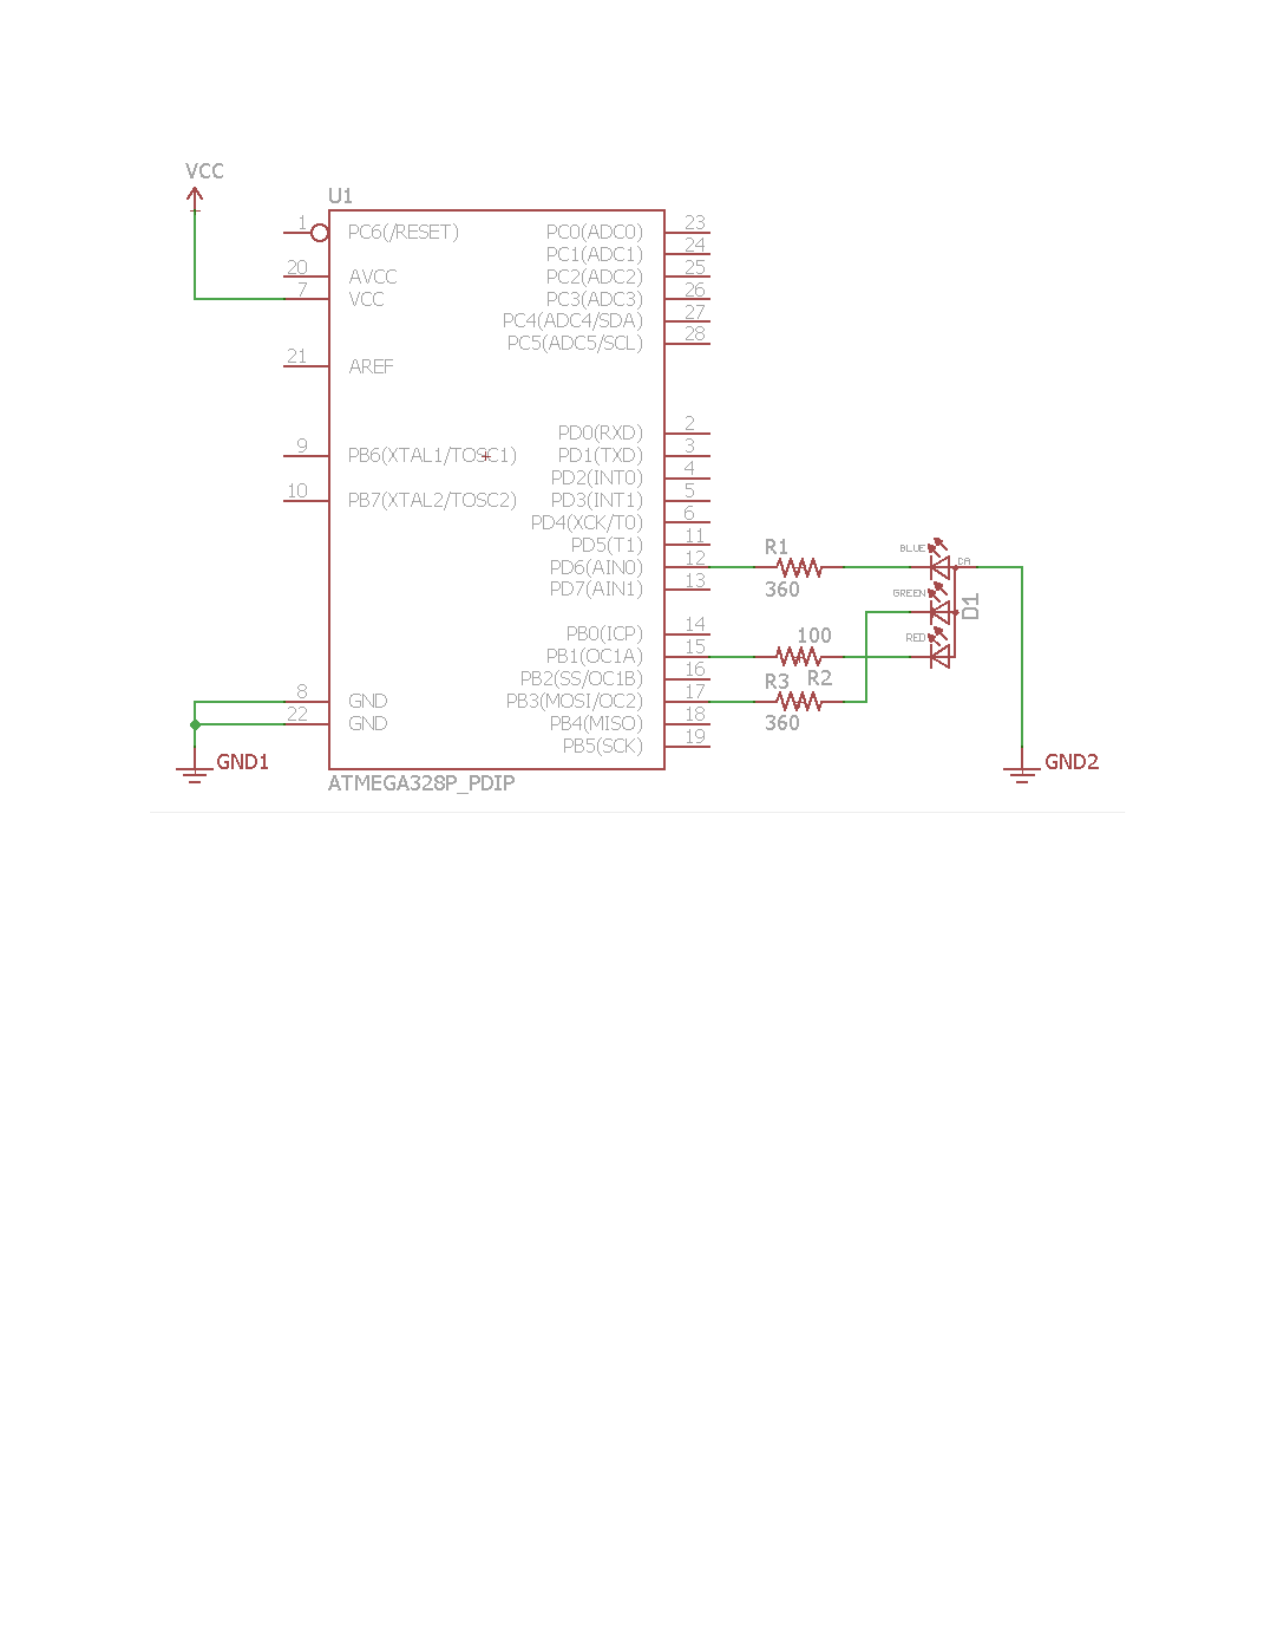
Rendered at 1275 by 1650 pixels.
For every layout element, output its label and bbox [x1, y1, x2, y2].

picture [150, 150, 1125, 813]
